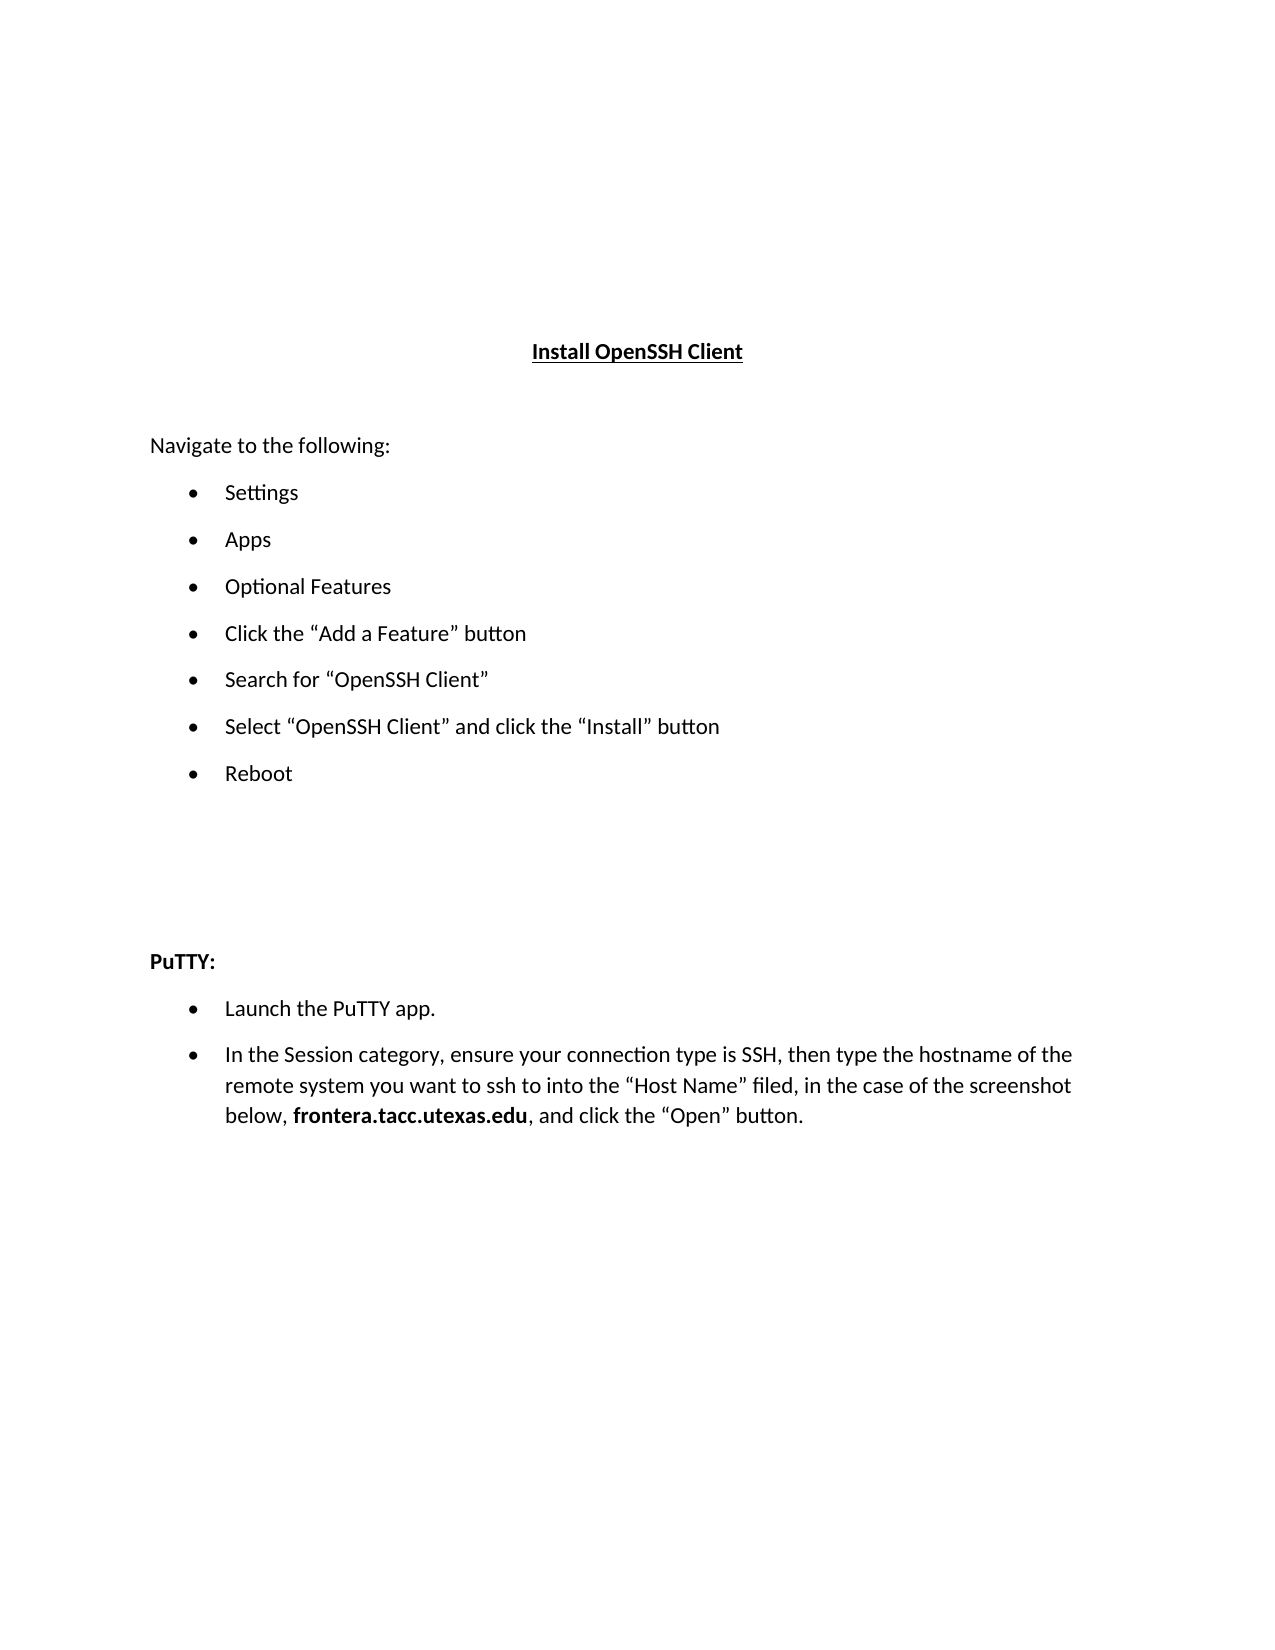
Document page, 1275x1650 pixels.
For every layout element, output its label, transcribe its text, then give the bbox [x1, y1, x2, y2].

text PuTTY: [150, 947, 1125, 975]
list Launch the PuTTY app. [187, 994, 1125, 1022]
list Search for “OpenSSH Client” [187, 666, 1125, 694]
list Click the “Add a Feature” button [187, 619, 1125, 647]
list Select “OpenSSH Client” and click the “Install” button [187, 712, 1125, 741]
list In the Session category, ensure your connection type is SSH, then type the hostname of the remote system you want to ssh to into the “Host Name” filed, in the case of the screenshot below, frontera.tacc.utexas.edu, and click the “Open” button. [187, 1041, 1125, 1129]
list Optional Features [187, 572, 1125, 600]
list Reboot [187, 759, 1125, 787]
text Navigate to the following: [150, 431, 1125, 459]
text Install OpenSSH Client [150, 337, 1125, 366]
list Settings [187, 478, 1125, 506]
list Apps [187, 525, 1125, 553]
